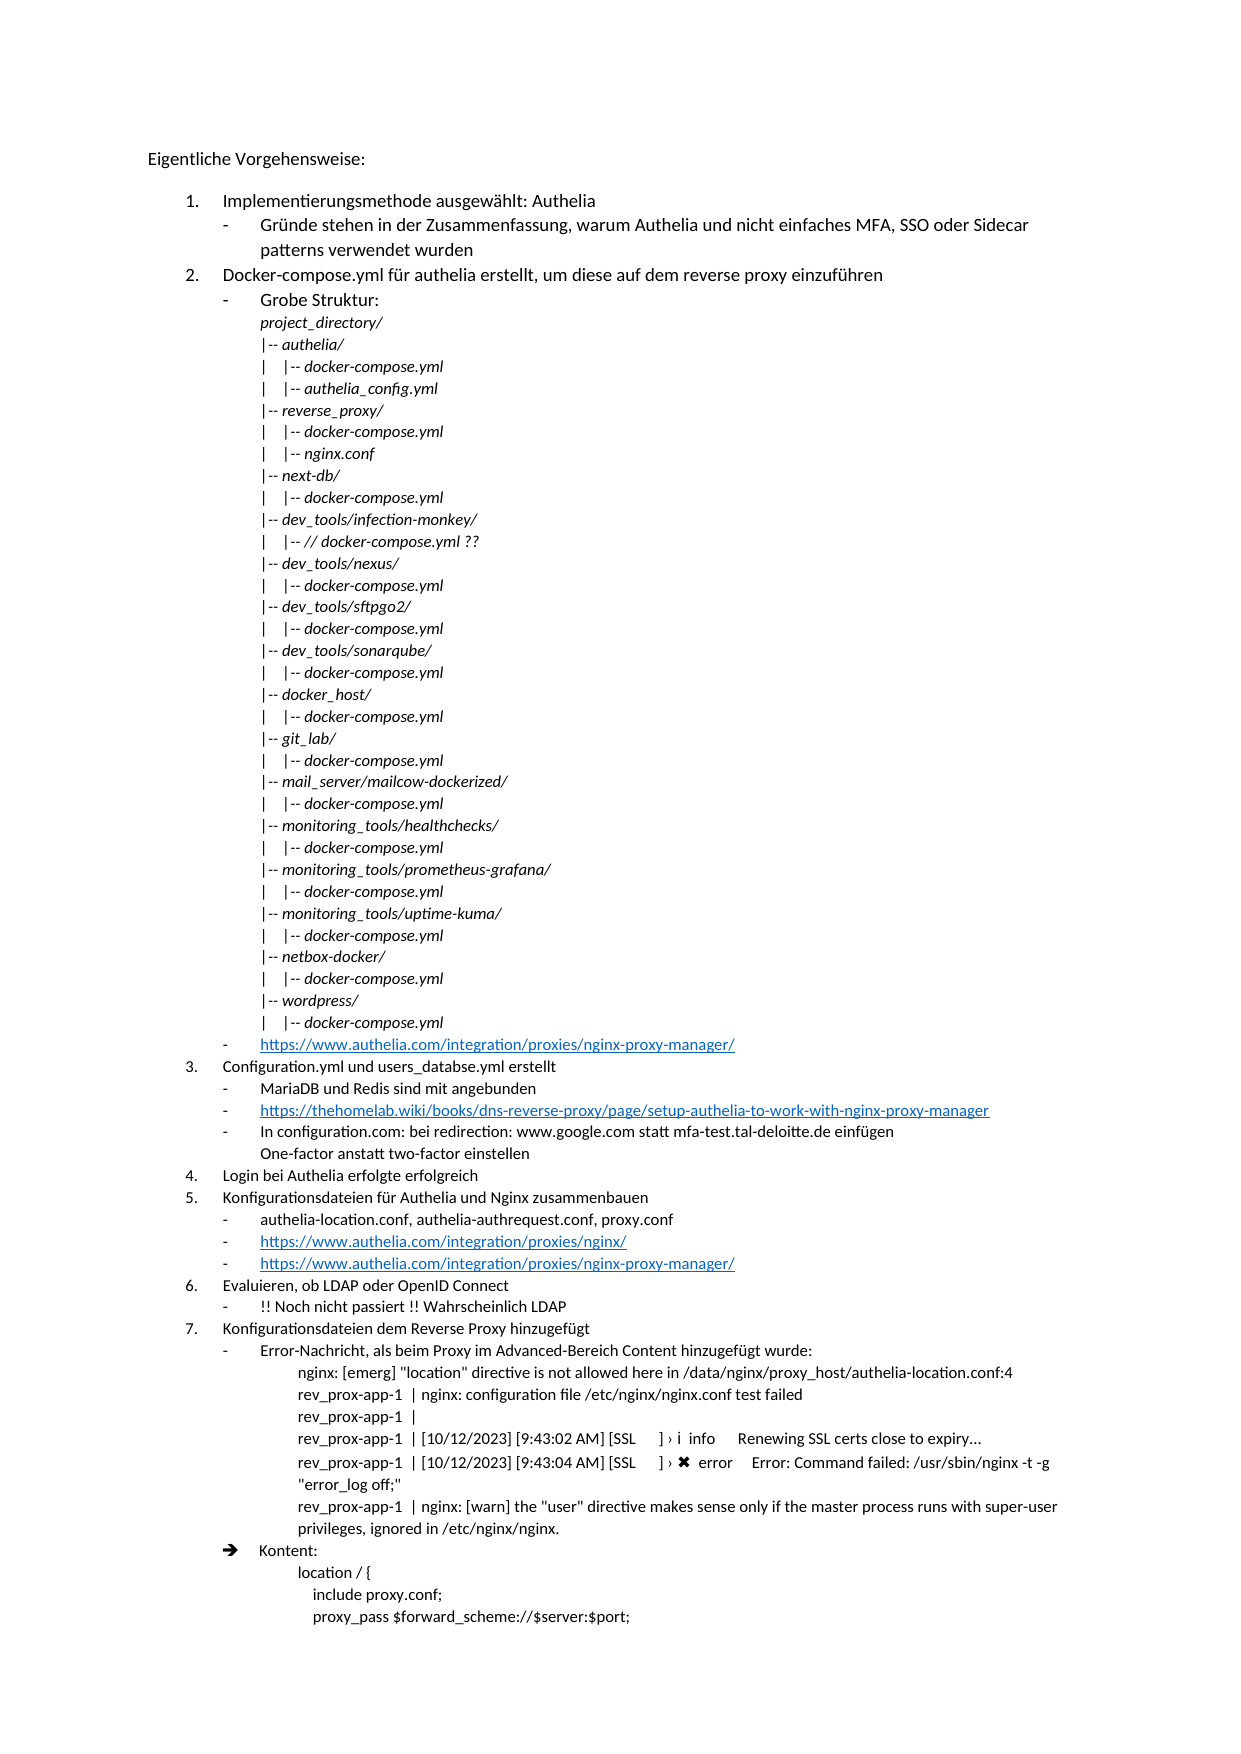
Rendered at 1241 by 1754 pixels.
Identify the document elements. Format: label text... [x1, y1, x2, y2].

list In configuration.com: bei redirection: www.google.com statt mfa-test.tal-deloitte.de einfügen [223, 1122, 1093, 1142]
list Konfigurationsdateien dem Reverse Proxy hinzugefügt [185, 1319, 1093, 1339]
list Kontent: [221, 1540, 1093, 1561]
list Gründe stehen in der Zusammenfassung, warum Authelia und nicht einfaches MFA, SSO oder Sidecar patterns verwendet wurden [223, 214, 1093, 261]
list project_directory/ |-- authelia/ | |-- docker-compose.yml | |-- authelia_config.yml |-- reverse_proxy/ | |-- docker-compose.yml | |-- nginx.conf |-- next-db/ | |-- docker-compose.yml |-- dev_tools/infection-monkey/ | |-- // docker-compose.yml ?? |-- dev_tools/nexus/ | |-- docker-compose.yml |-- dev_tools/sftpgo2/ | |-- docker-compose.yml |-- dev_tools/sonarqube/ | |-- docker-compose.yml |-- docker_host/ | |-- docker-compose.yml |-- git_lab/ | |-- docker-compose.yml |-- mail_server/mailcow-dockerized/ | |-- docker-compose.yml |-- monitoring_tools/healthchecks/ | |-- docker-compose.yml |-- monitoring_tools/prometheus-grafana/ | |-- docker-compose.yml |-- monitoring_tools/uptime-kuma/ | |-- docker-compose.yml |-- netbox-docker/ | |-- docker-compose.yml |-- wordpress/ | |-- docker-compose.yml [260, 312, 1093, 1033]
list Evaluieren, ob LDAP oder OpenID Connect [185, 1275, 1093, 1295]
list nginx: [emerg] "location" directive is not allowed here in /data/nginx/proxy_host/authelia-location.conf:4 [298, 1362, 1093, 1383]
list Docker-compose.yml für authelia erstellt, um diese auf dem reverse proxy einzuführen [185, 263, 1093, 286]
list proxy_pass $forward_scheme://$server:$port; [298, 1606, 1093, 1626]
list location / { [298, 1562, 1093, 1582]
list authelia-location.conf, authelia-authrequest.conf, proxy.conf [223, 1209, 1093, 1229]
list Grobe Struktur: [223, 288, 1093, 311]
list https://thehomelab.wiki/books/dns-reverse-proxy/page/setup-authelia-to-work-with-nginx-proxy-manager [223, 1100, 1093, 1120]
list include proxy.conf; [298, 1584, 1093, 1604]
list Implementierungsmethode ausgewählt: Authelia [185, 189, 1093, 212]
list One-factor anstatt two-factor einstellen [260, 1144, 1093, 1164]
text Eigentliche Vorgehensweise: [148, 148, 1093, 171]
list https://www.authelia.com/integration/proxies/nginx-proxy-manager/ [223, 1253, 1093, 1273]
list rev_prox-app-1 | [10/12/2023] [9:43:02 AM] [SSL ] › ℹ info Renewing SSL certs close to expiry... [298, 1428, 1093, 1449]
list rev_prox-app-1 | [10/12/2023] [9:43:04 AM] [SSL ] › ✖ error Error: Command failed: /usr/sbin/nginx -t -g "error_log off;" [298, 1450, 1093, 1495]
list Error-Nachricht, als beim Proxy im Advanced-Bereich Content hinzugefügt wurde: [223, 1341, 1093, 1361]
list https://www.authelia.com/integration/proxies/nginx-proxy-manager/ [223, 1034, 1093, 1054]
list rev_prox-app-1 | nginx: configuration file /etc/nginx/nginx.conf test failed [298, 1384, 1093, 1404]
list rev_prox-app-1 | nginx: [warn] the "user" directive makes sense only if the master process runs with super-user privileges, ignored in /etc/nginx/nginx. [298, 1496, 1093, 1539]
list Login bei Authelia erfolgte erfolgreich [185, 1166, 1093, 1186]
list Configuration.yml und users_databse.yml erstellt [185, 1056, 1093, 1076]
list MariaDB und Redis sind mit angebunden [223, 1078, 1093, 1098]
list !! Noch nicht passiert !! Wahrscheinlich LDAP [223, 1297, 1093, 1317]
list https://www.authelia.com/integration/proxies/nginx/ [223, 1231, 1093, 1251]
list rev_prox-app-1 | [298, 1406, 1093, 1426]
list Konfigurationsdateien für Authelia und Nginx zusammenbauen [185, 1187, 1093, 1208]
